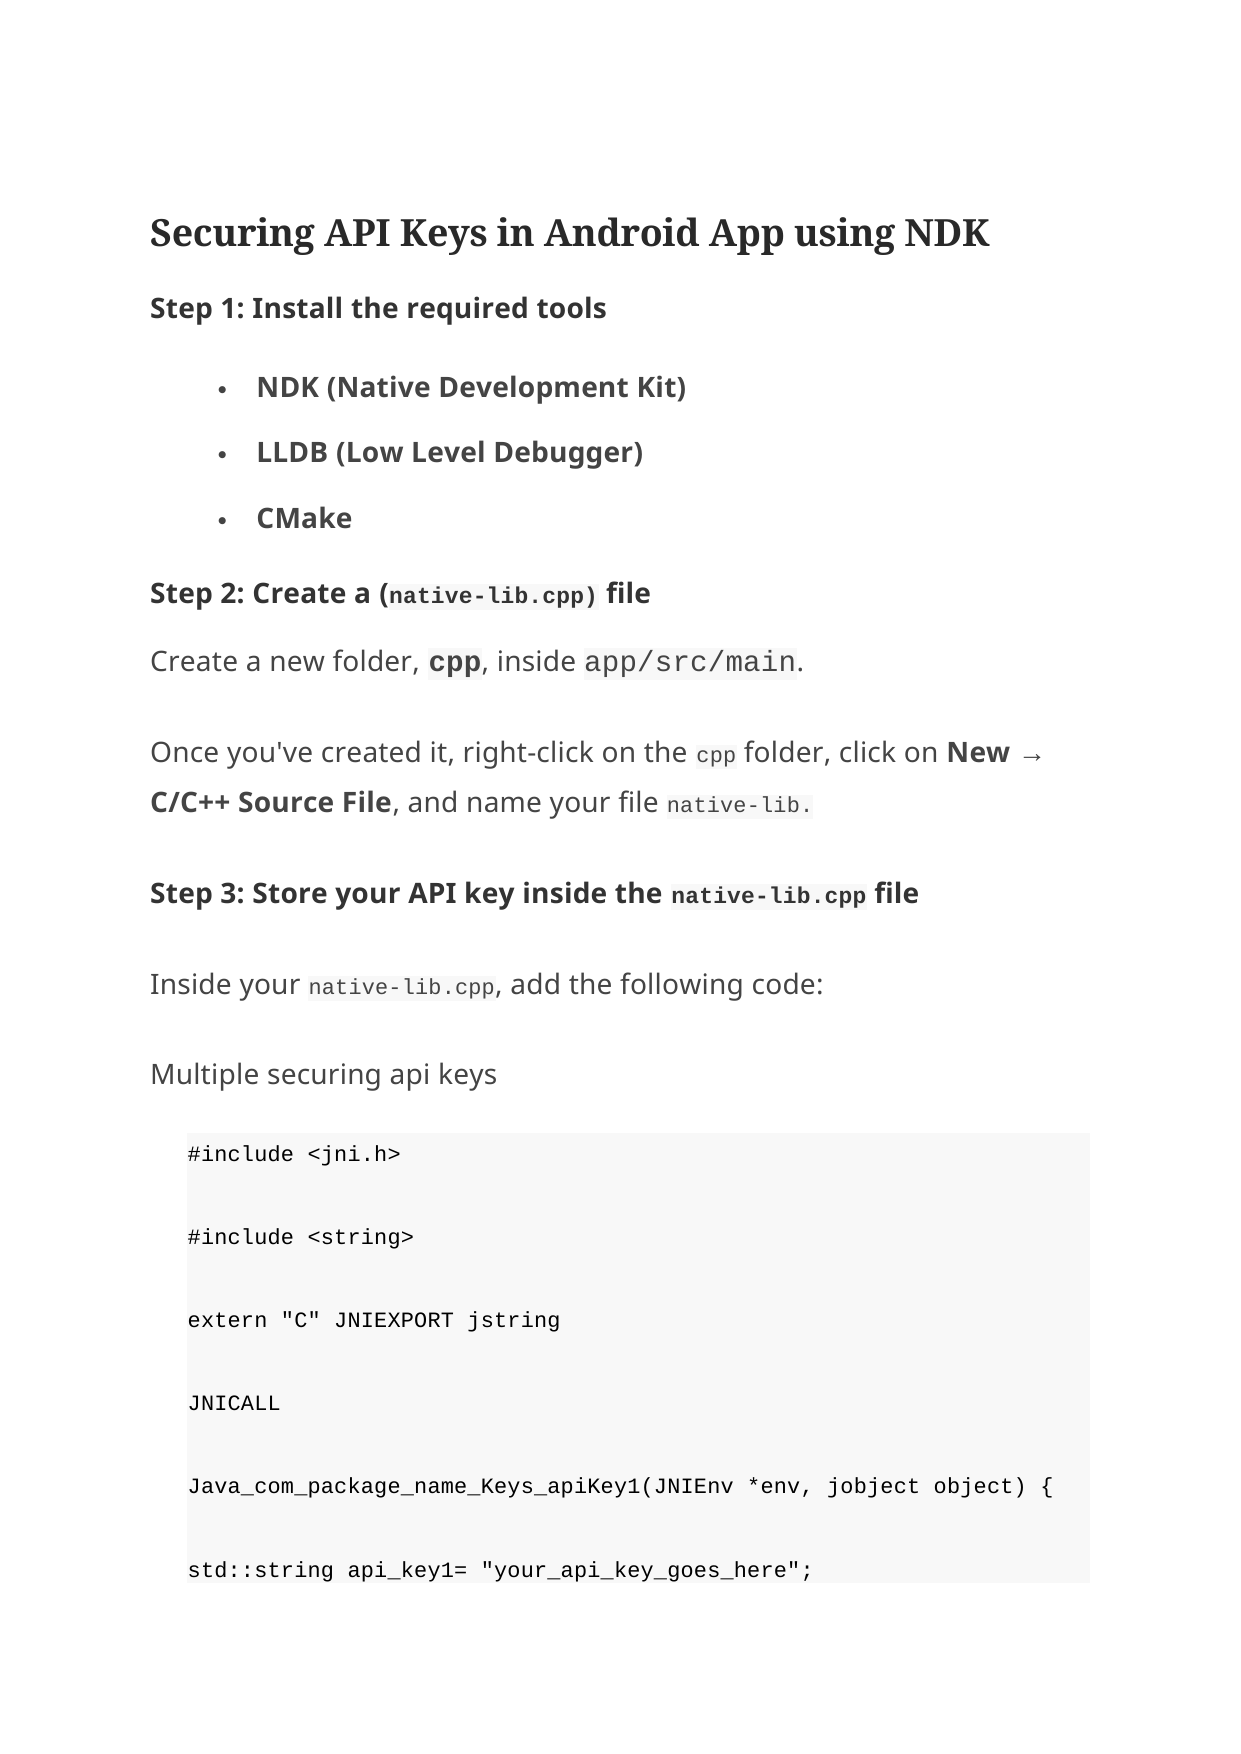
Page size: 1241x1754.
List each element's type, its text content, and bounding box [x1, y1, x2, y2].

text Step 3: Store your API key inside the native-lib.cpp file [150, 862, 1090, 912]
list LLDB (Low Level Debugger) [219, 421, 1090, 471]
subtitle Step 2: Create a (native-lib.cpp) file [150, 552, 1090, 612]
text Once you've created it, right-click on the cpp folder, click on New → C/C++ Source File, and name your file native-lib. [150, 721, 1090, 821]
text #include <jni.h> [187, 1133, 1090, 1168]
text Step 1: Install the required tools [150, 267, 1090, 326]
list CMake [219, 487, 1090, 537]
text extern "C" JNIEXPORT jstring [187, 1300, 1090, 1334]
text Multiple securing api keys [150, 1043, 1090, 1093]
text #include <string> [187, 1217, 1090, 1251]
list NDK (Native Development Kit) [219, 355, 1090, 405]
text Create a new folder, cpp, inside app/src/main. [150, 630, 1090, 680]
text JNICALL [187, 1383, 1090, 1417]
text Inside your native-lib.cpp, add the following code: [150, 952, 1090, 1002]
text Java_com_package_name_Keys_apiKey1(JNIEnv *env, jobject object) { [187, 1466, 1090, 1500]
text std::string api_key1= "your_api_key_goes_here"; [187, 1549, 1090, 1583]
subtitle Securing API Keys in Android App using NDK [150, 164, 1090, 257]
